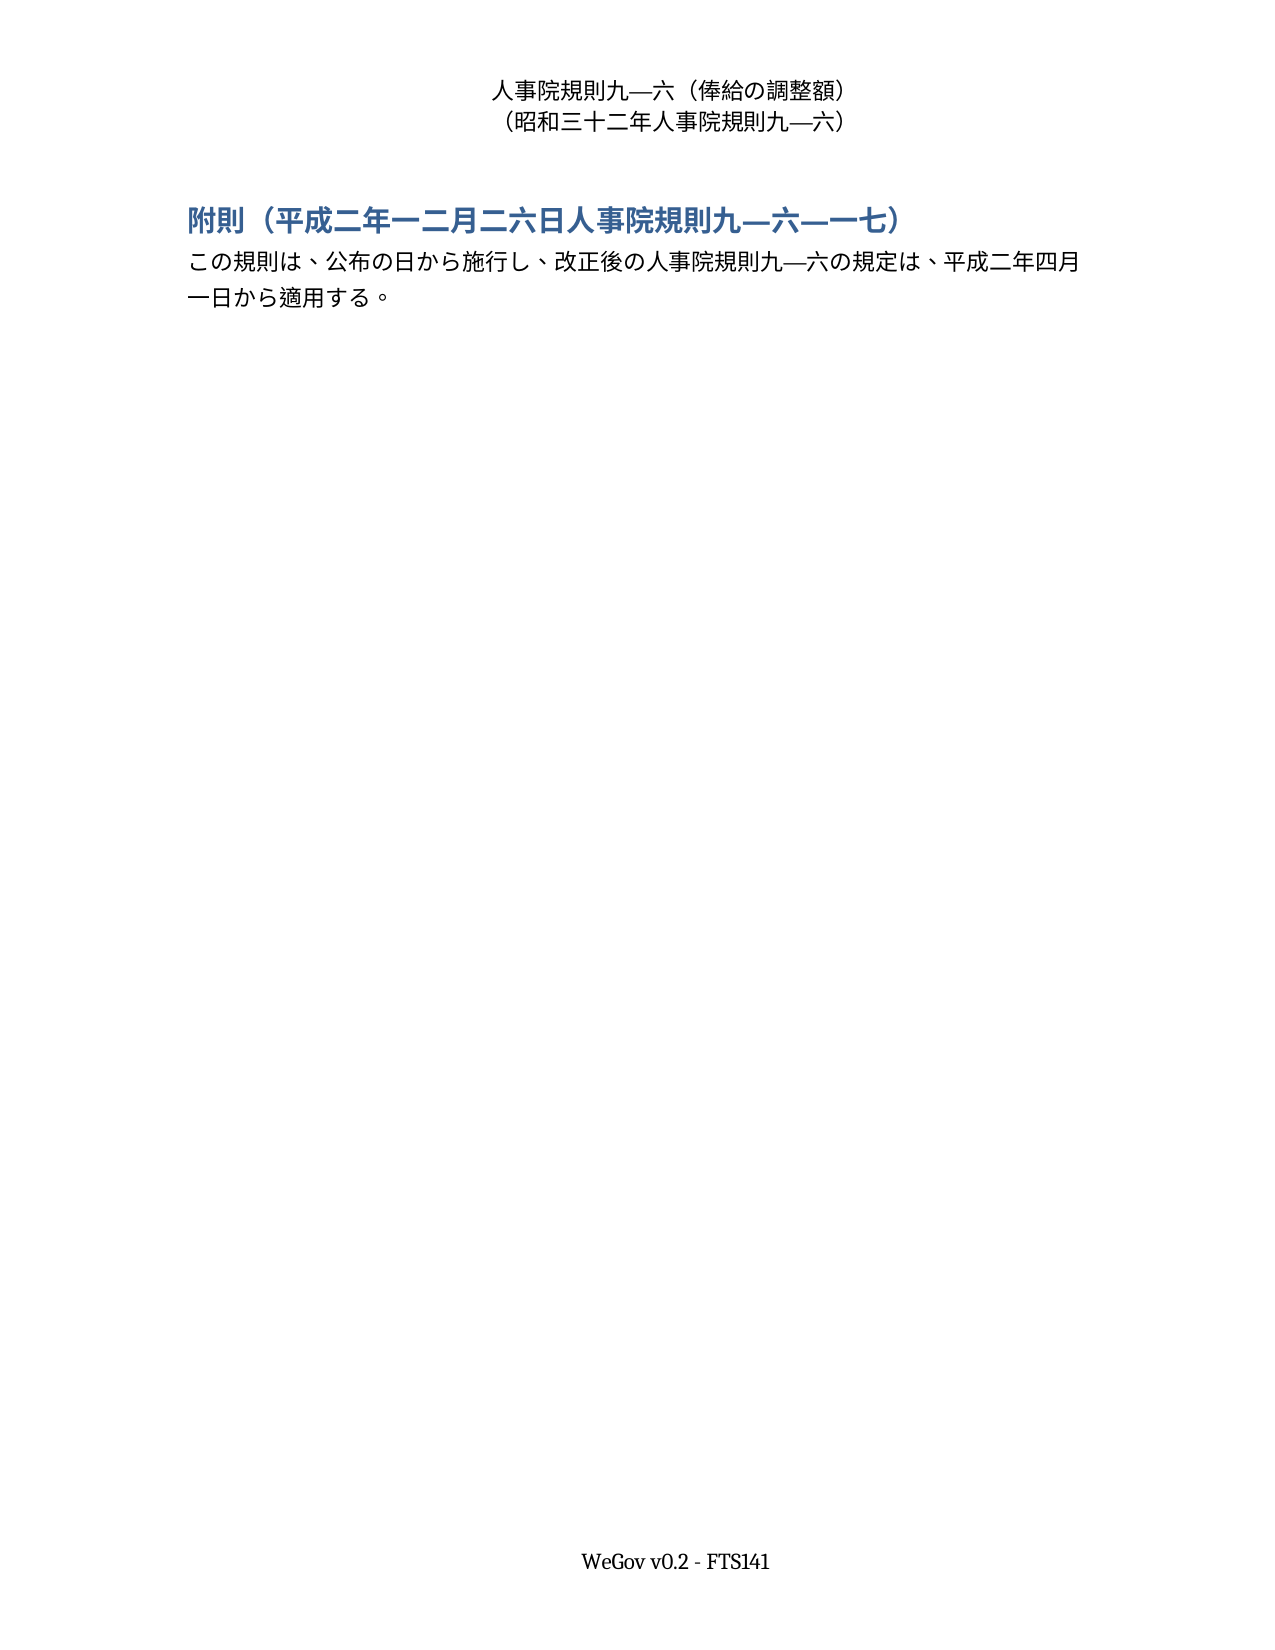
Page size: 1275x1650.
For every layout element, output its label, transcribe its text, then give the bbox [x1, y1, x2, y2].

subtitle 附則（平成二年一二月二六日人事院規則九―六―一七） [187, 200, 1087, 240]
text この規則は、公布の日から施行し、改正後の人事院規則九―六の規定は、平成二年四月一日から適用する。 [187, 246, 1087, 313]
